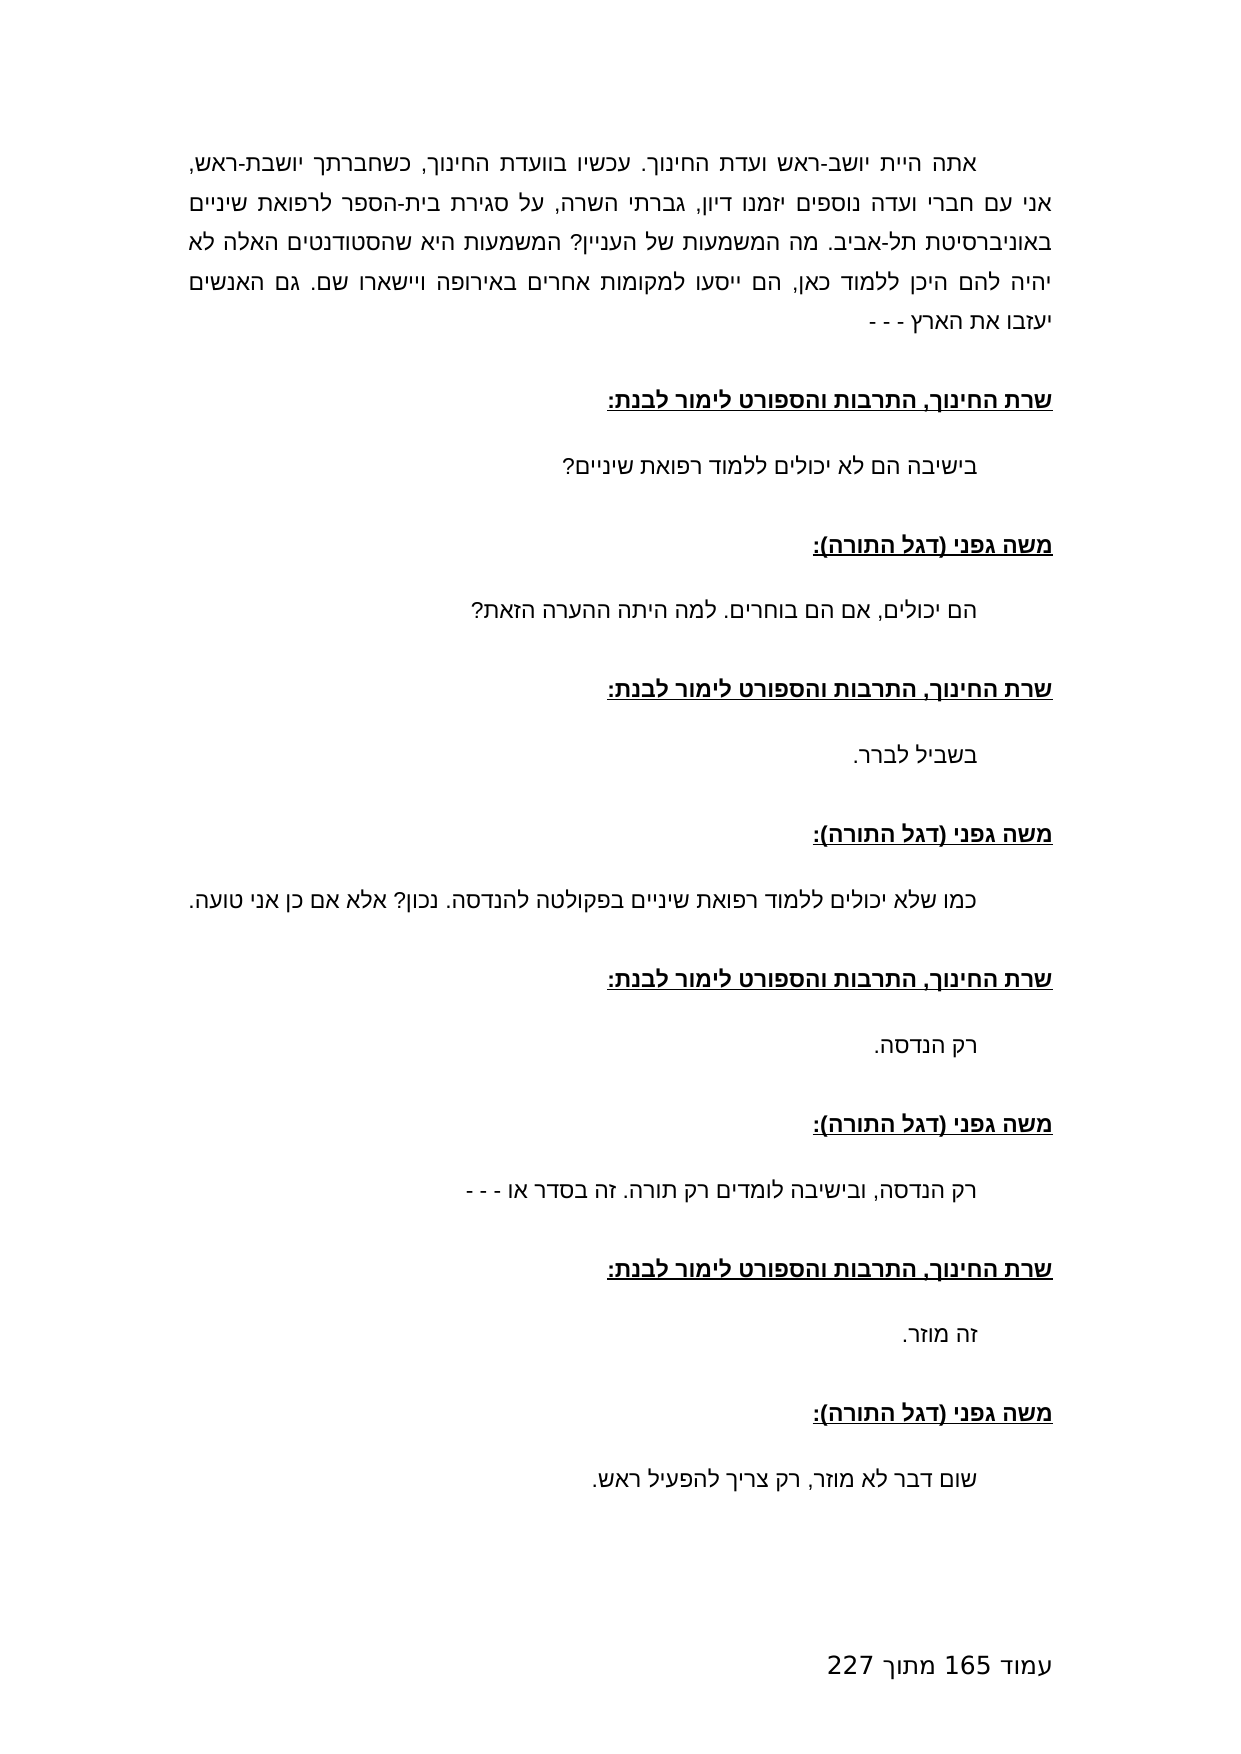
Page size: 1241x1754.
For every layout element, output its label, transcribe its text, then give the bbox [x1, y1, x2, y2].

text רק הנדסה. [187, 1032, 1053, 1058]
text בישיבה הם לא יכולים ללמוד רפואת שיניים? [187, 453, 1053, 479]
text אתה היית יושב-ראש ועדת החינוך. עכשיו בוועדת החינוך, כשחברתך יושבת-ראש, אני עם חברי ועדה נוספים יזמנו דיון, גברתי השרה, על סגירת בית-הספר לרפואת שיניים באוניברסיטת תל-אביב. מה המשמעות של העניין? המשמעות היא שהסטודנטים האלה לא יהיה להם היכן ללמוד כאן, הם ייסעו למקומות אחרים באירופה ויישארו שם. גם האנשים יעזבו את הארץ - - - [187, 150, 1053, 334]
text שרת החינוך, התרבות והספורט לימור לבנת: [187, 1256, 1053, 1282]
text משה גפני (דגל התורה): [187, 1111, 1053, 1137]
text הם יכולים, אם הם בוחרים. למה היתה ההערה הזאת? [187, 597, 1053, 624]
text רק הנדסה, ובישיבה לומדים רק תורה. זה בסדר או - - - [187, 1177, 1053, 1203]
text משה גפני (דגל התורה): [187, 1400, 1053, 1427]
text בשביל לברר. [187, 742, 1053, 769]
text שרת החינוך, התרבות והספורט לימור לבנת: [187, 676, 1053, 703]
text משה גפני (דגל התורה): [187, 821, 1053, 848]
text שרת החינוך, התרבות והספורט לימור לבנת: [187, 966, 1053, 992]
text שרת החינוך, התרבות והספורט לימור לבנת: [187, 387, 1053, 413]
text משה גפני (דגל התורה): [187, 532, 1053, 558]
text זה מוזר. [187, 1321, 1053, 1348]
text כמו שלא יכולים ללמוד רפואת שיניים בפקולטה להנדסה. נכון? אלא אם כן אני טועה. [187, 887, 1053, 913]
text שום דבר לא מוזר, רק צריך להפעיל ראש. [187, 1466, 1053, 1493]
